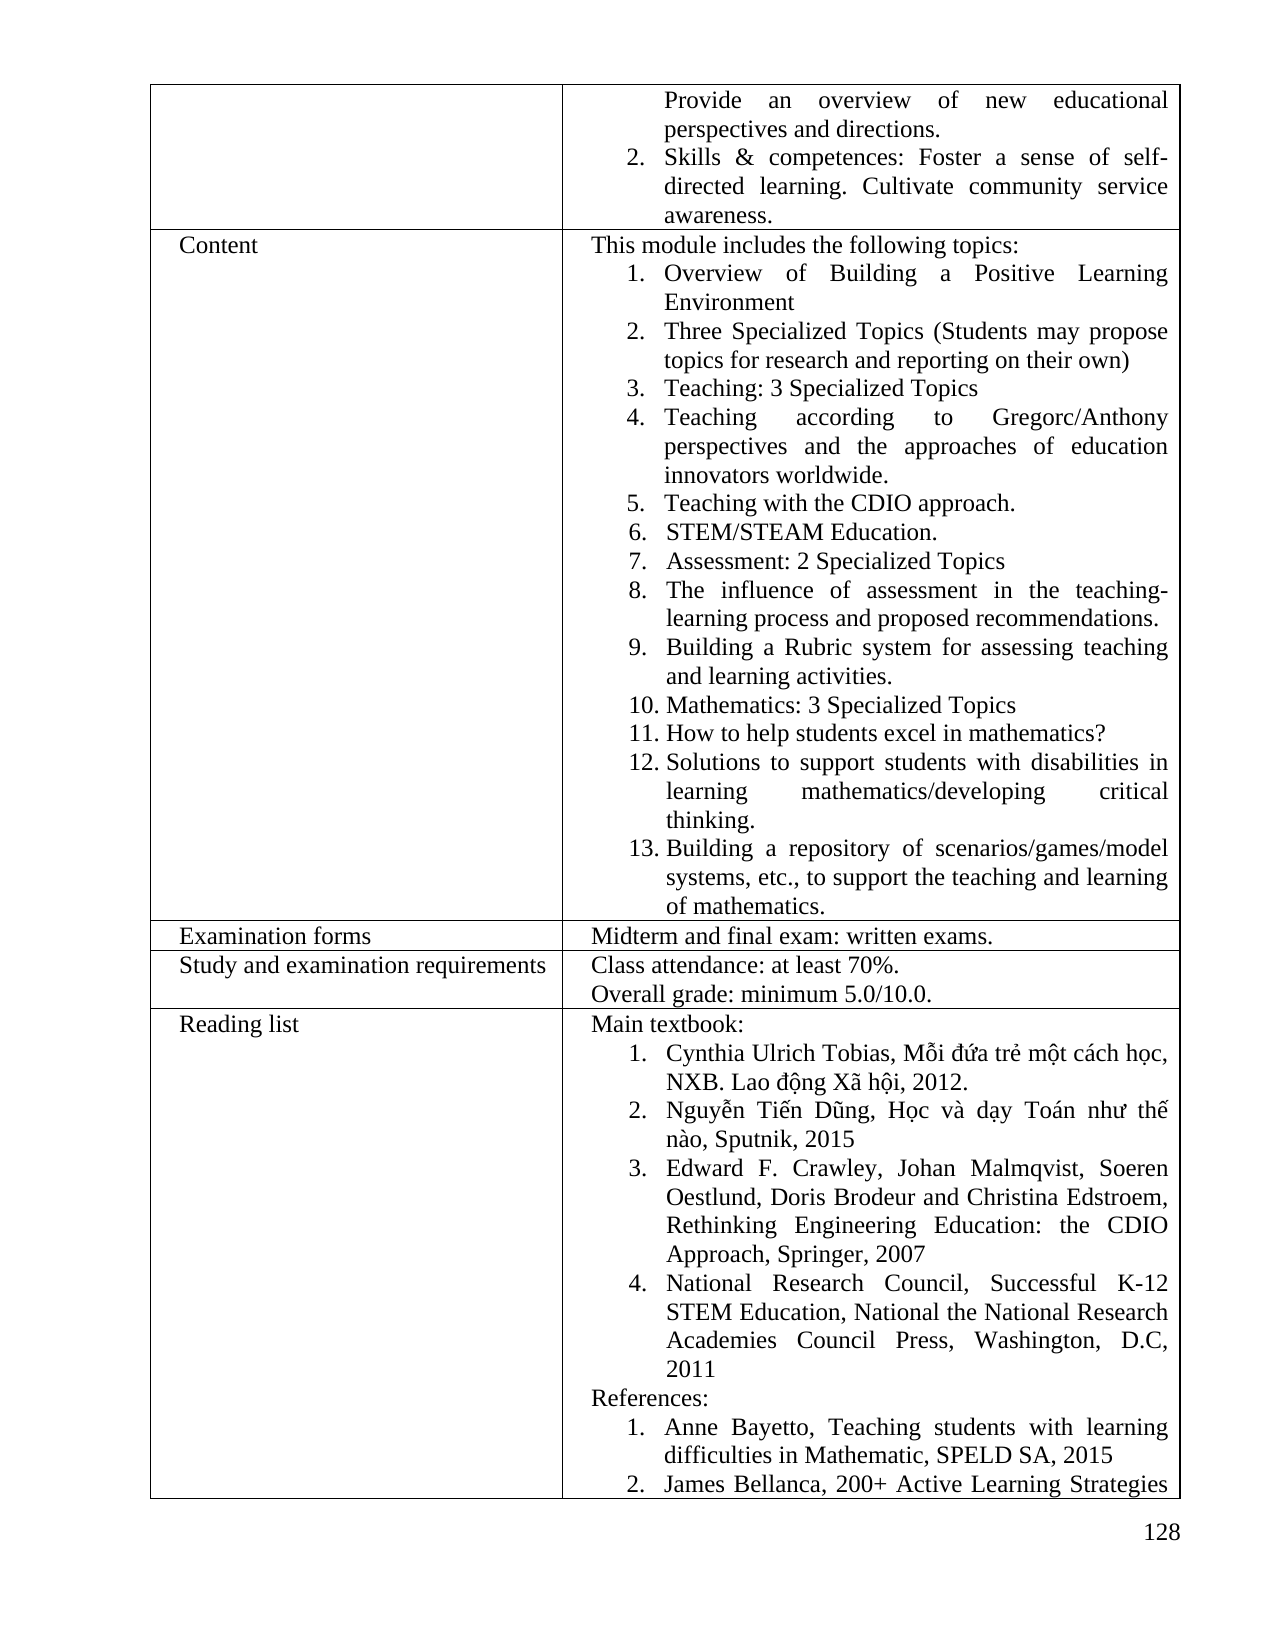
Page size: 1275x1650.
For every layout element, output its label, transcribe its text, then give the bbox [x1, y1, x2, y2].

table_cell This module includes the following topics: Overview of Building a Positive Learning Environment Three Specialized Topics (Students may propose topics for research and reporting on their own) Teaching: 3 Specialized Topics Teaching according to Gregorc/Anthony perspectives and the approaches of education innovators worldwide. Teaching with the CDIO approach. STEM/STEAM Education. Assessment: 2 Specialized Topics The influence of assessment in the teaching-learning process and proposed recommendations. Building a Rubric system for assessing teaching and learning activities. Mathematics: 3 Specialized Topics How to help students excel in mathematics? Solutions to support students with disabilities in learning mathematics/developing critical thinking. Building a repository of scenarios/games/model systems, etc., to support the teaching and learning of mathematics. [563, 230, 1179, 920]
table_cell Reading list [151, 1009, 562, 1498]
table_cell Examination forms [151, 921, 562, 949]
table_cell Midterm and final exam: written exams. [563, 921, 1179, 949]
table_cell Class attendance: at least 70%. Overall grade: minimum 5.0/10.0. [563, 951, 1179, 1008]
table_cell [151, 85, 562, 229]
table_cell Content [151, 230, 562, 920]
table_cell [563, 1009, 1179, 1498]
table_cell Study and examination requirements [151, 951, 562, 1008]
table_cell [563, 85, 1179, 229]
